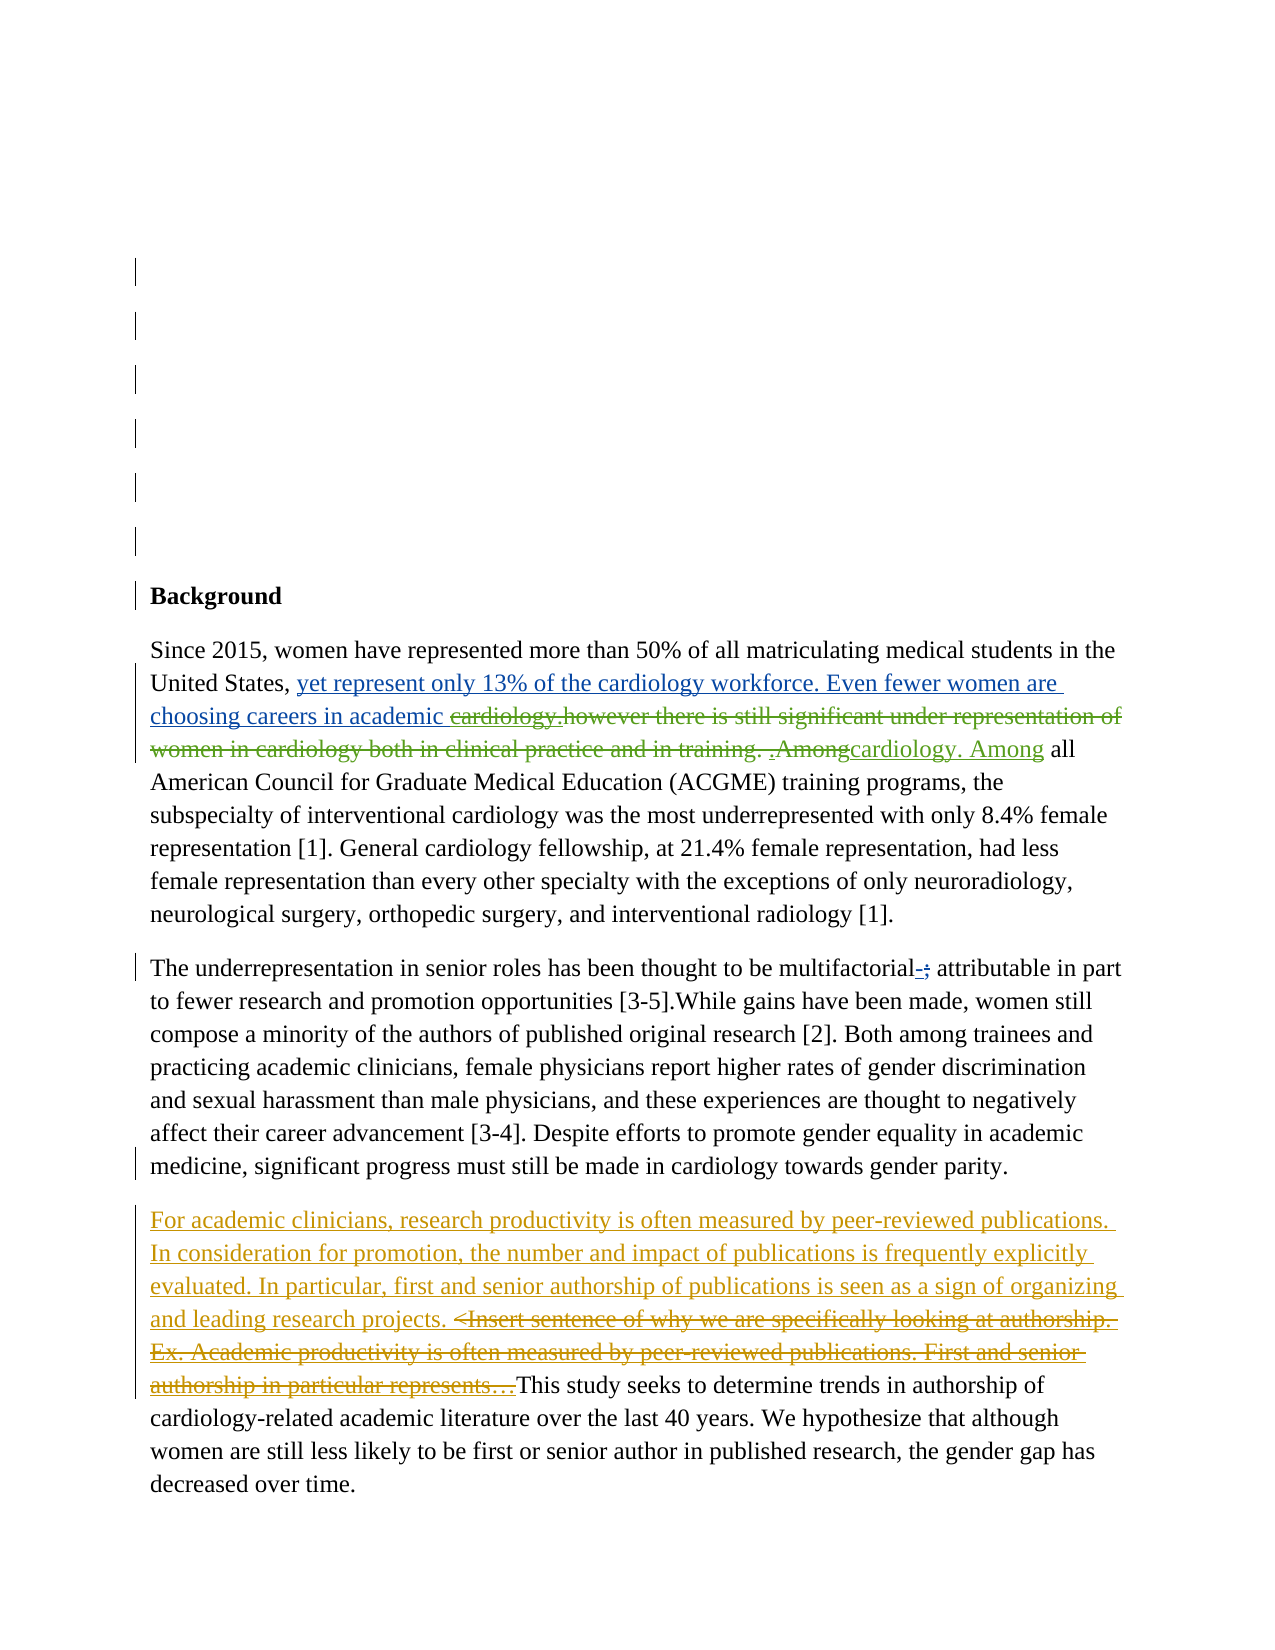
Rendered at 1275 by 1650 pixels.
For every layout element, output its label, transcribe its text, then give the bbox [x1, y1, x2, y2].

text The underrepresentation in senior roles has been thought to be multifactorial attributable in part to fewer research and promotion opportunities [3-5].While gains have been made, women still compose a minority of the authors of published original research [2]. Both among trainees and practicing academic clinicians, female physicians report higher rates of gender discrimination and sexual harassment than male physicians, and these experiences are thought to negatively affect their career advancement [3-4]. Despite efforts to promote gender equality in academic medicine, significant progress must still be made in cardiology towards gender parity. [150, 953, 1125, 1179]
text Background [150, 581, 1125, 609]
text Since 2015, women have represented more than 50% of all matriculating medical students in the United States, all American Council for Graduate Medical Education (ACGME) training programs, the subspecialty of interventional cardiology was the most underrepresented with only 8.4% female representation [1]. General cardiology fellowship, at 21.4% female representation, had less female representation than every other specialty with the exceptions of only neuroradiology, neurological surgery, orthopedic surgery, and interventional radiology [1]. [150, 635, 1125, 928]
text This study seeks to determine trends in authorship of cardiology-related academic literature over the last 40 years. We hypothesize that although women are still less likely to be first or senior author in published research, the gender gap has decreased over time. [150, 1205, 1125, 1498]
